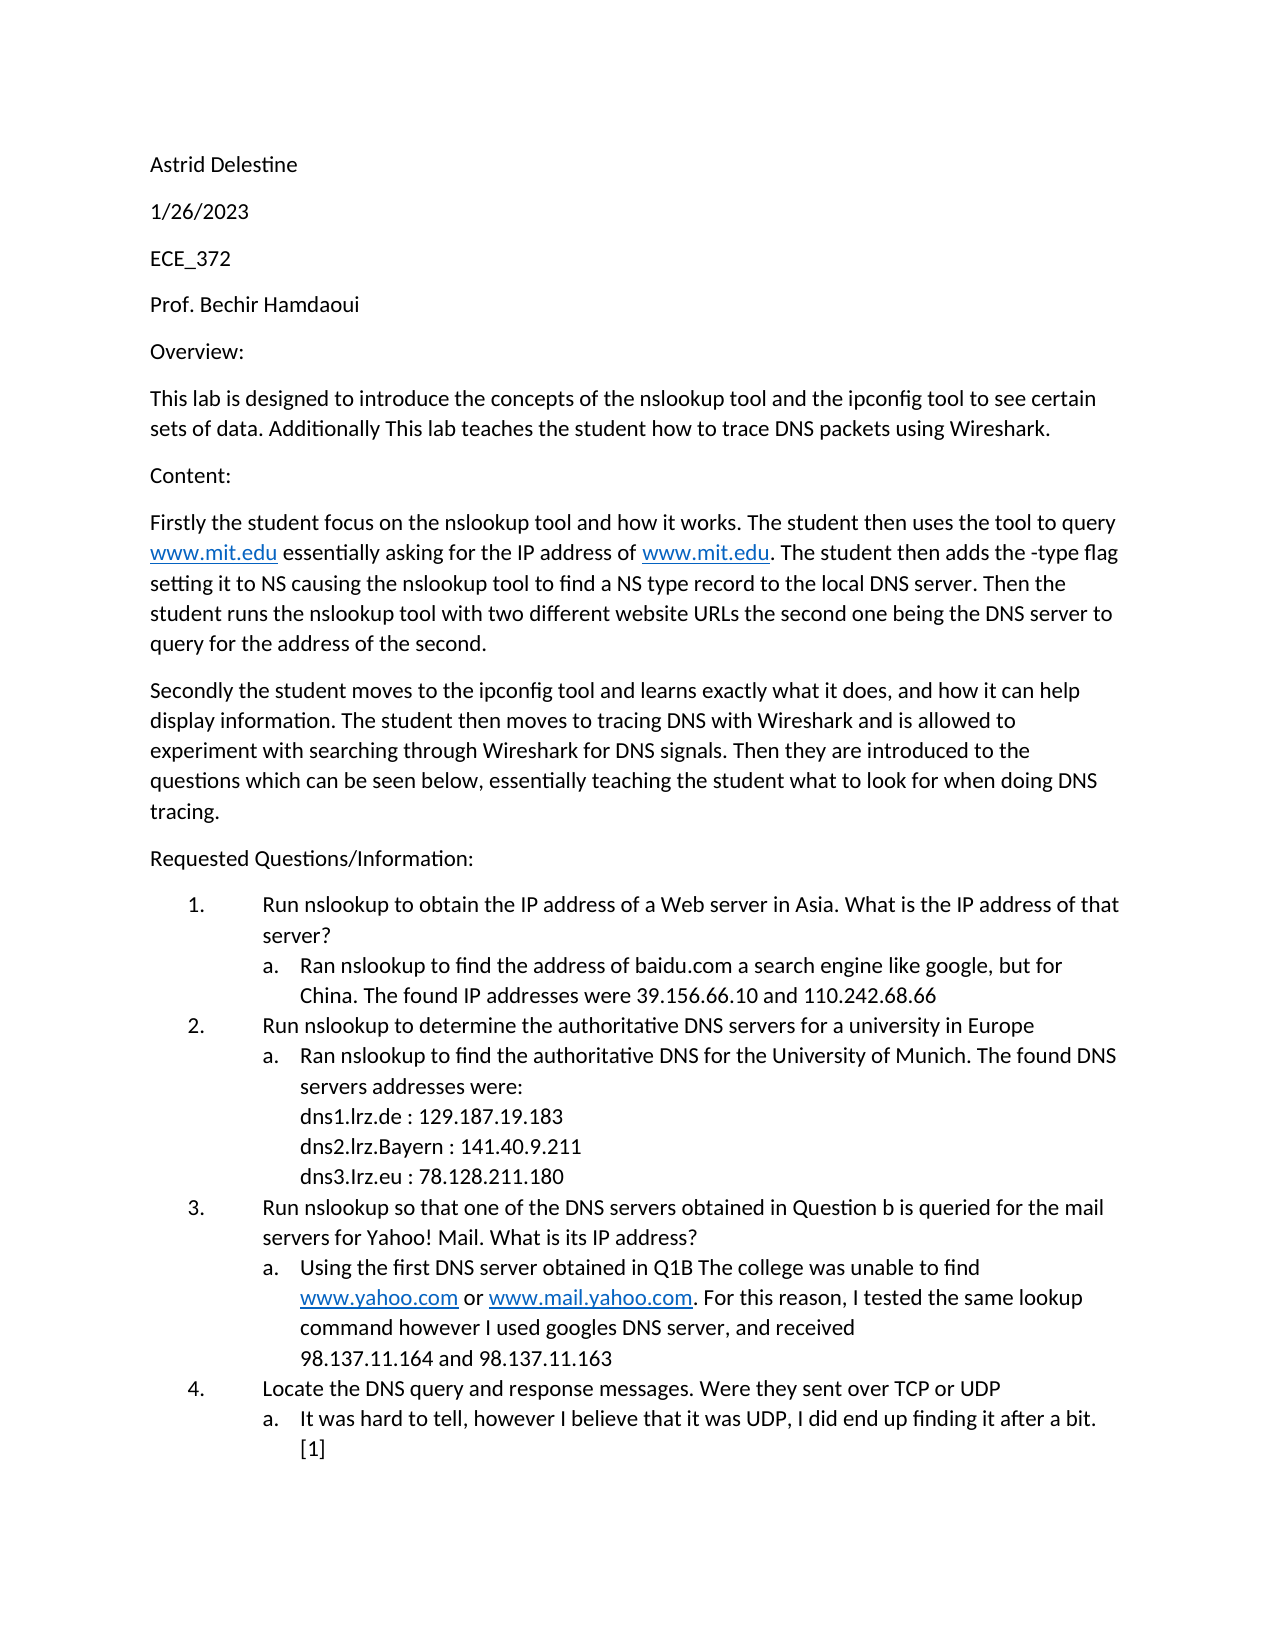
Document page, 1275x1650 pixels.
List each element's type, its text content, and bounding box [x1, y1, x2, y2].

list Run nslookup so that one of the DNS servers obtained in Question b is queried for the mail servers for Yahoo! Mail. What is its IP address? [187, 1193, 1125, 1251]
list Locate the DNS query and response messages. Were they sent over TCP or UDP [187, 1374, 1125, 1402]
list Run nslookup to determine the authoritative DNS servers for a university in Europe [187, 1011, 1125, 1039]
text This lab is designed to introduce the concepts of the nslookup tool and the ipconfig tool to see certain sets of data. Additionally This lab teaches the student how to trace DNS packets using Wireshark. [150, 384, 1125, 443]
text 1/26/2023 [150, 197, 1125, 225]
list Run nslookup to obtain the IP address of a Web server in Asia. What is the IP address of that server? [187, 891, 1125, 949]
list Ran nslookup to find the address of baidu.com a search engine like google, but for China. The found IP addresses were 39.156.66.10 and 110.242.68.66 [262, 951, 1125, 1009]
list Ran nslookup to find the authoritative DNS for the University of Munich. The found DNS servers addresses were: dns1.lrz.de : 129.187.19.183 dns2.lrz.Bayern : 141.40.9.211 dns3.Irz.eu : 78.128.211.180 [262, 1042, 1125, 1191]
list Using the first DNS server obtained in Q1B The college was unable to find www.yahoo.com or www.mail.yahoo.com. For this reason, I tested the same lookup command however I used googles DNS server, and received 98.137.11.164 and 98.137.11.163 [262, 1253, 1125, 1372]
text Secondly the student moves to the ipconfig tool and learns exactly what it does, and how it can help display information. The student then moves to tracing DNS with Wireshark and is allowed to experiment with searching through Wireshark for DNS signals. Then they are introduced to the questions which can be seen below, essentially teaching the student what to look for when doing DNS tracing. [150, 676, 1125, 825]
text Overview: [150, 337, 1125, 366]
text Prof. Bechir Hamdaoui [150, 291, 1125, 319]
text ECE_372 [150, 244, 1125, 272]
text Astrid Delestine [150, 150, 1125, 178]
text Requested Questions/Information: [150, 844, 1125, 872]
text Firstly the student focus on the nslookup tool and how it works. The student then uses the tool to query www.mit.edu essentially asking for the IP address of www.mit.edu. The student then adds the -type flag setting it to NS causing the nslookup tool to find a NS type record to the local DNS server. Then the student runs the nslookup tool with two different website URLs the second one being the DNS server to query for the address of the second. [150, 508, 1125, 657]
list It was hard to tell, however I believe that it was UDP, I did end up finding it after a bit. [1] [262, 1404, 1125, 1462]
text Content: [150, 461, 1125, 489]
